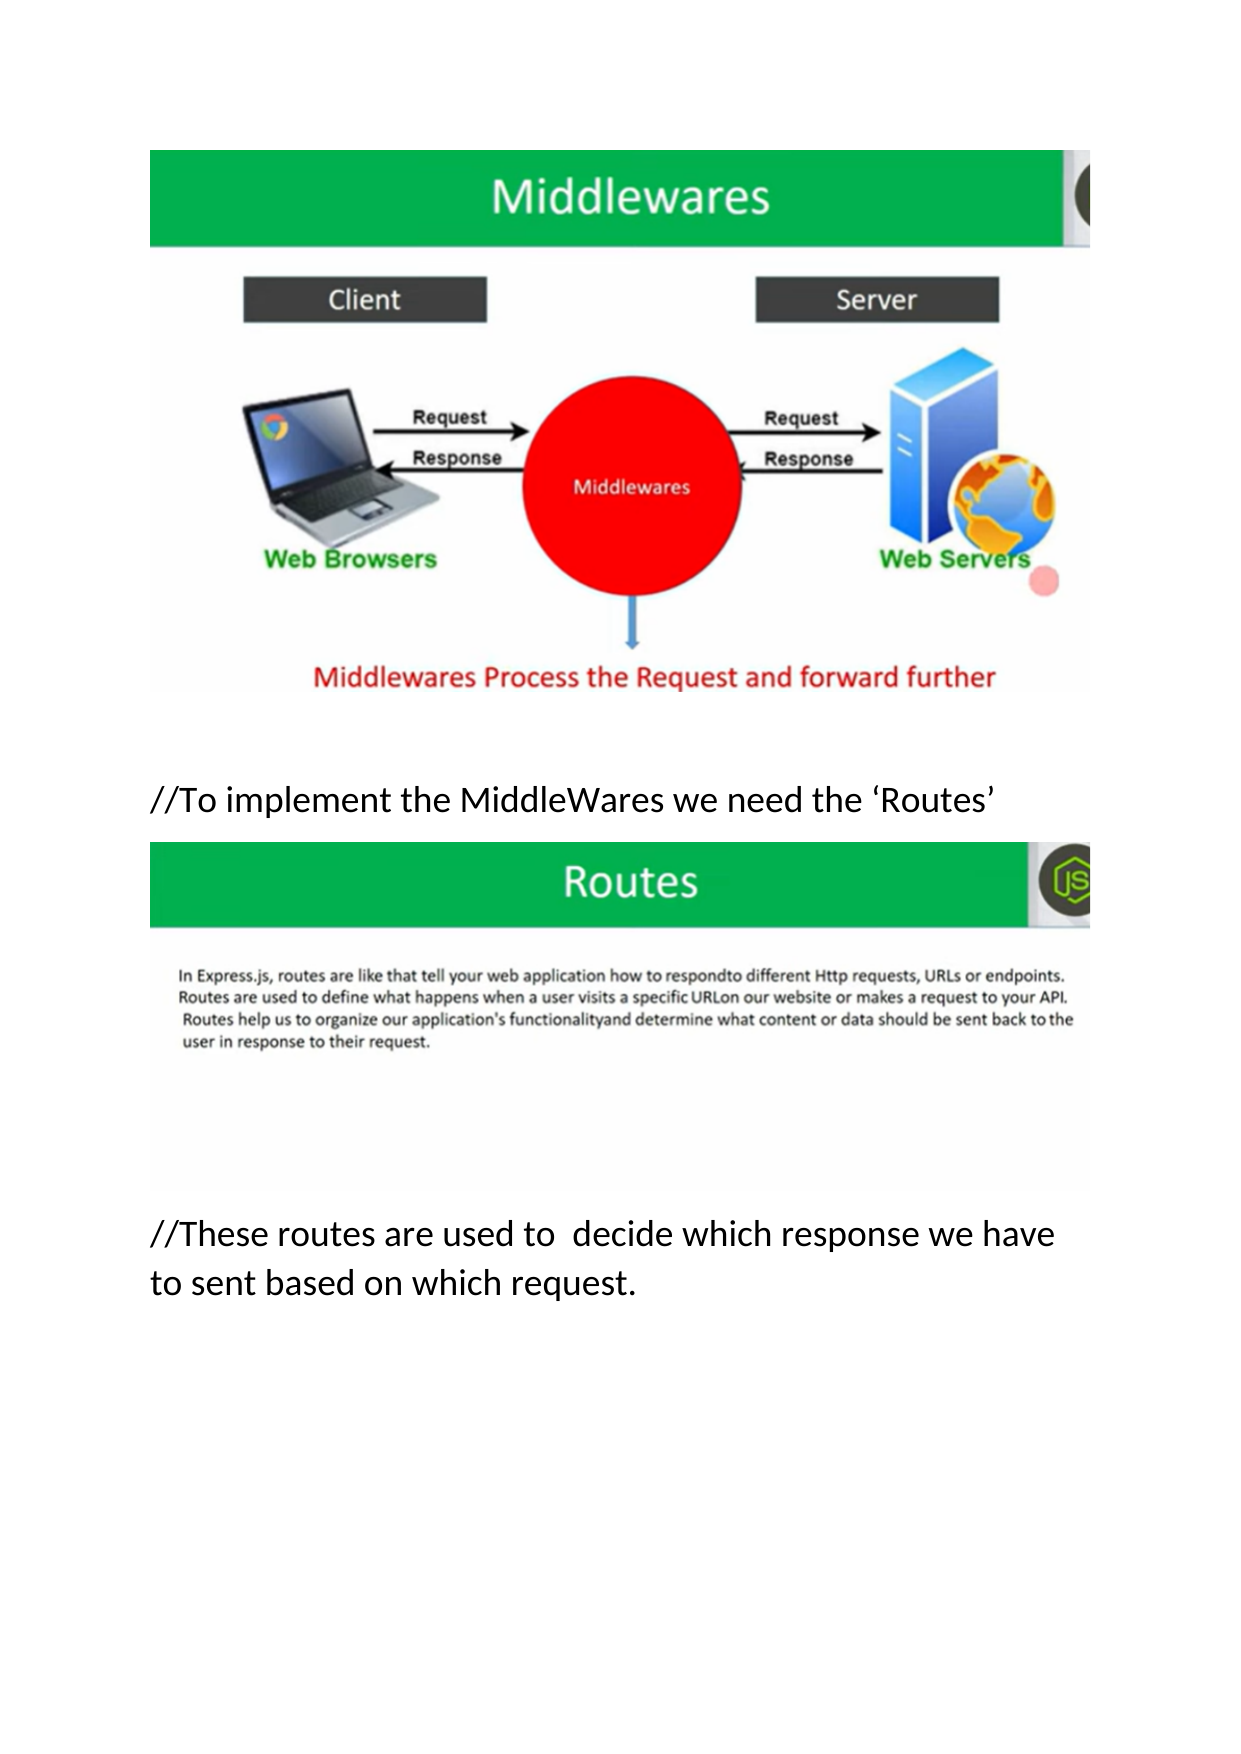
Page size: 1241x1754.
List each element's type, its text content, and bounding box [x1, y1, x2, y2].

text //These routes are used to decide which response we have to sent based on which request. [150, 1210, 1090, 1305]
picture [150, 842, 1091, 1191]
text //To implement the MiddleWares we need the ‘Routes’ [150, 776, 1090, 822]
picture [150, 150, 1091, 692]
